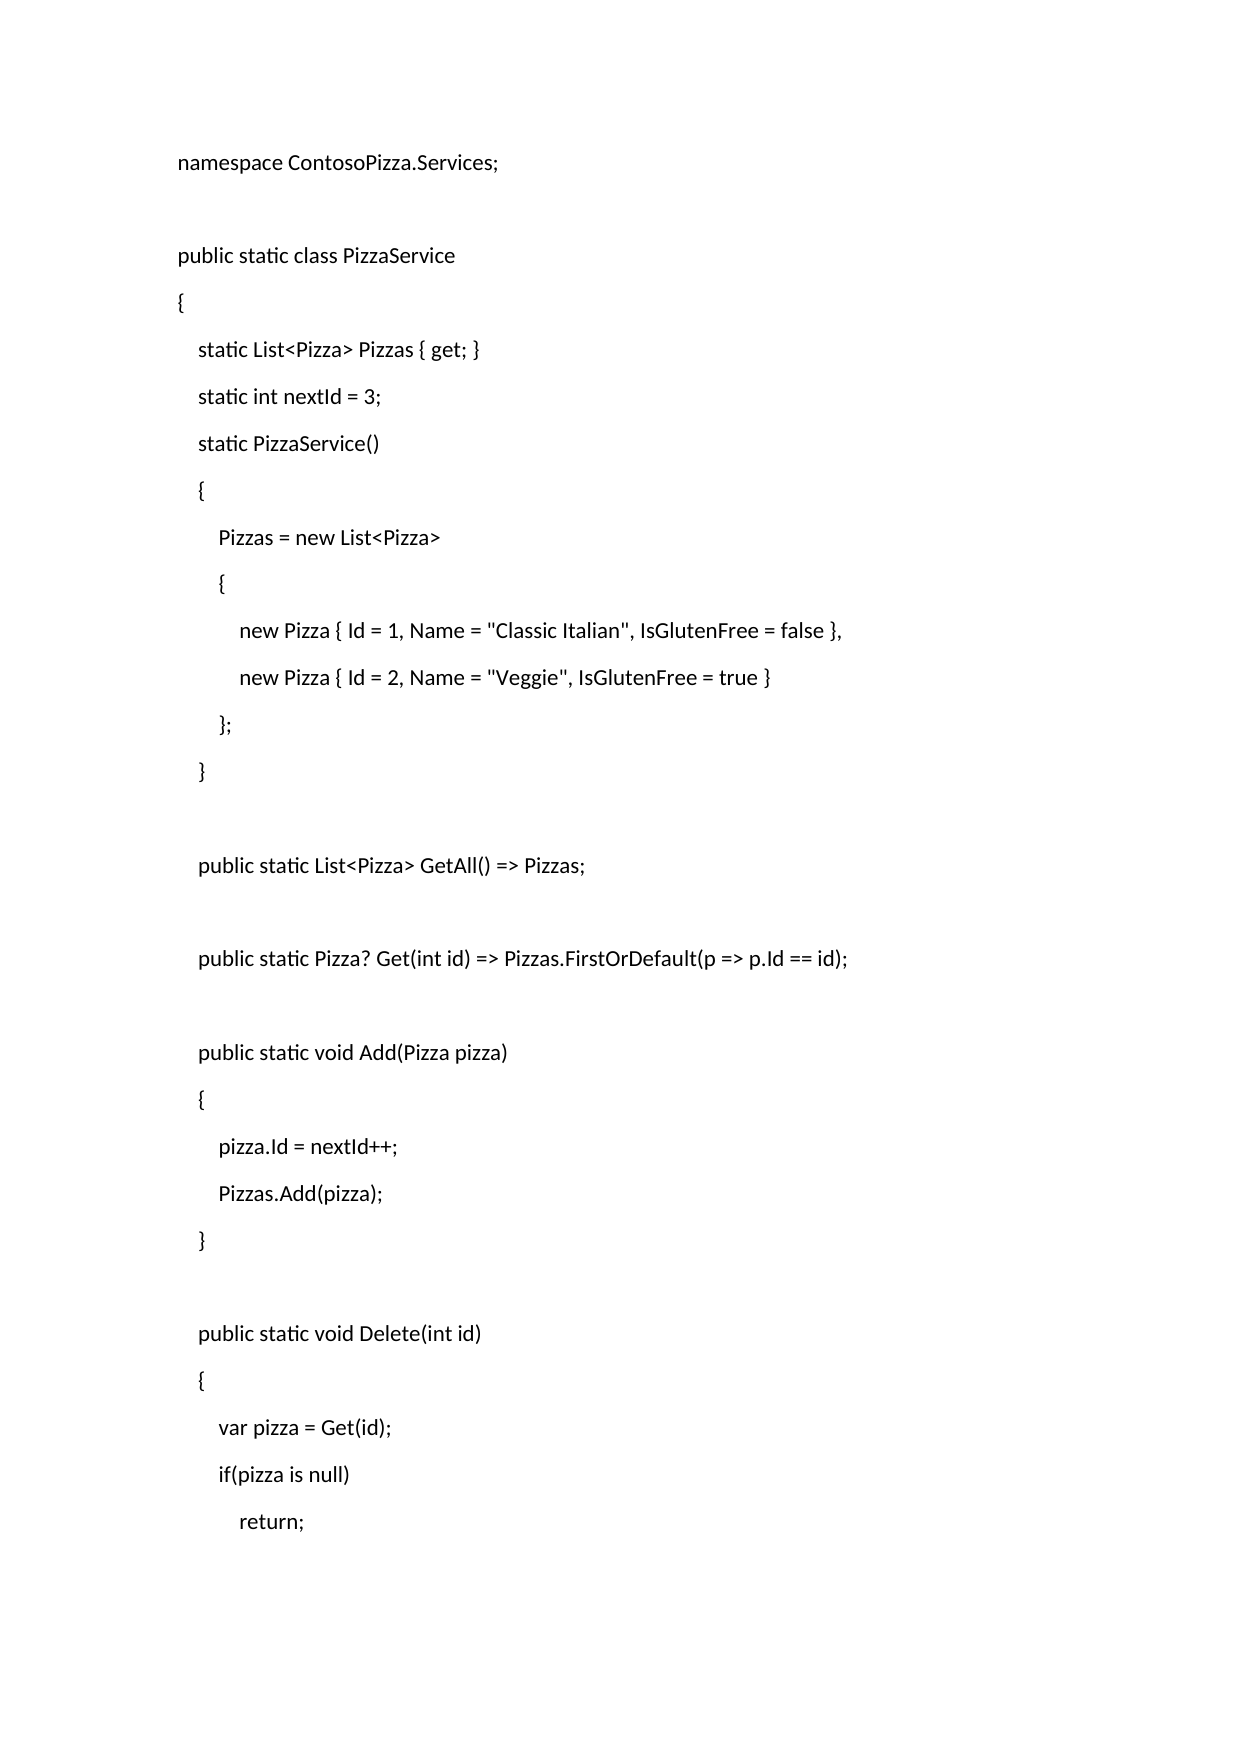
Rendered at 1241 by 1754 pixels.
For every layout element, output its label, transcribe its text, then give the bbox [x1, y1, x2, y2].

text static PizzaService() [177, 429, 1063, 457]
text public static List<Pizza> GetAll() => Pizzas; [177, 851, 1063, 879]
text }; [177, 710, 1063, 738]
text Pizzas = new List<Pizza> [177, 523, 1063, 551]
text { [177, 1366, 1063, 1394]
text public static class PizzaService [177, 241, 1063, 269]
text new Pizza { Id = 2, Name = "Veggie", IsGlutenFree = true } [177, 663, 1063, 691]
text Pizzas.Add(pizza); [177, 1179, 1063, 1207]
text var pizza = Get(id); [177, 1413, 1063, 1441]
text } [177, 757, 1063, 785]
text static int nextId = 3; [177, 382, 1063, 410]
text public static Pizza? Get(int id) => Pizzas.FirstOrDefault(p => p.Id == id); [177, 944, 1063, 972]
text return; [177, 1507, 1063, 1535]
text if(pizza is null) [177, 1460, 1063, 1488]
text { [177, 1085, 1063, 1113]
text } [177, 1226, 1063, 1254]
text static List<Pizza> Pizzas { get; } [177, 335, 1063, 363]
text { [177, 288, 1063, 316]
text pizza.Id = nextId++; [177, 1132, 1063, 1160]
text { [177, 476, 1063, 504]
text namespace ContosoPizza.Services; [177, 148, 1063, 176]
text new Pizza { Id = 1, Name = "Classic Italian", IsGlutenFree = false }, [177, 616, 1063, 644]
text public static void Add(Pizza pizza) [177, 1038, 1063, 1066]
text public static void Delete(int id) [177, 1319, 1063, 1347]
text { [177, 569, 1063, 597]
